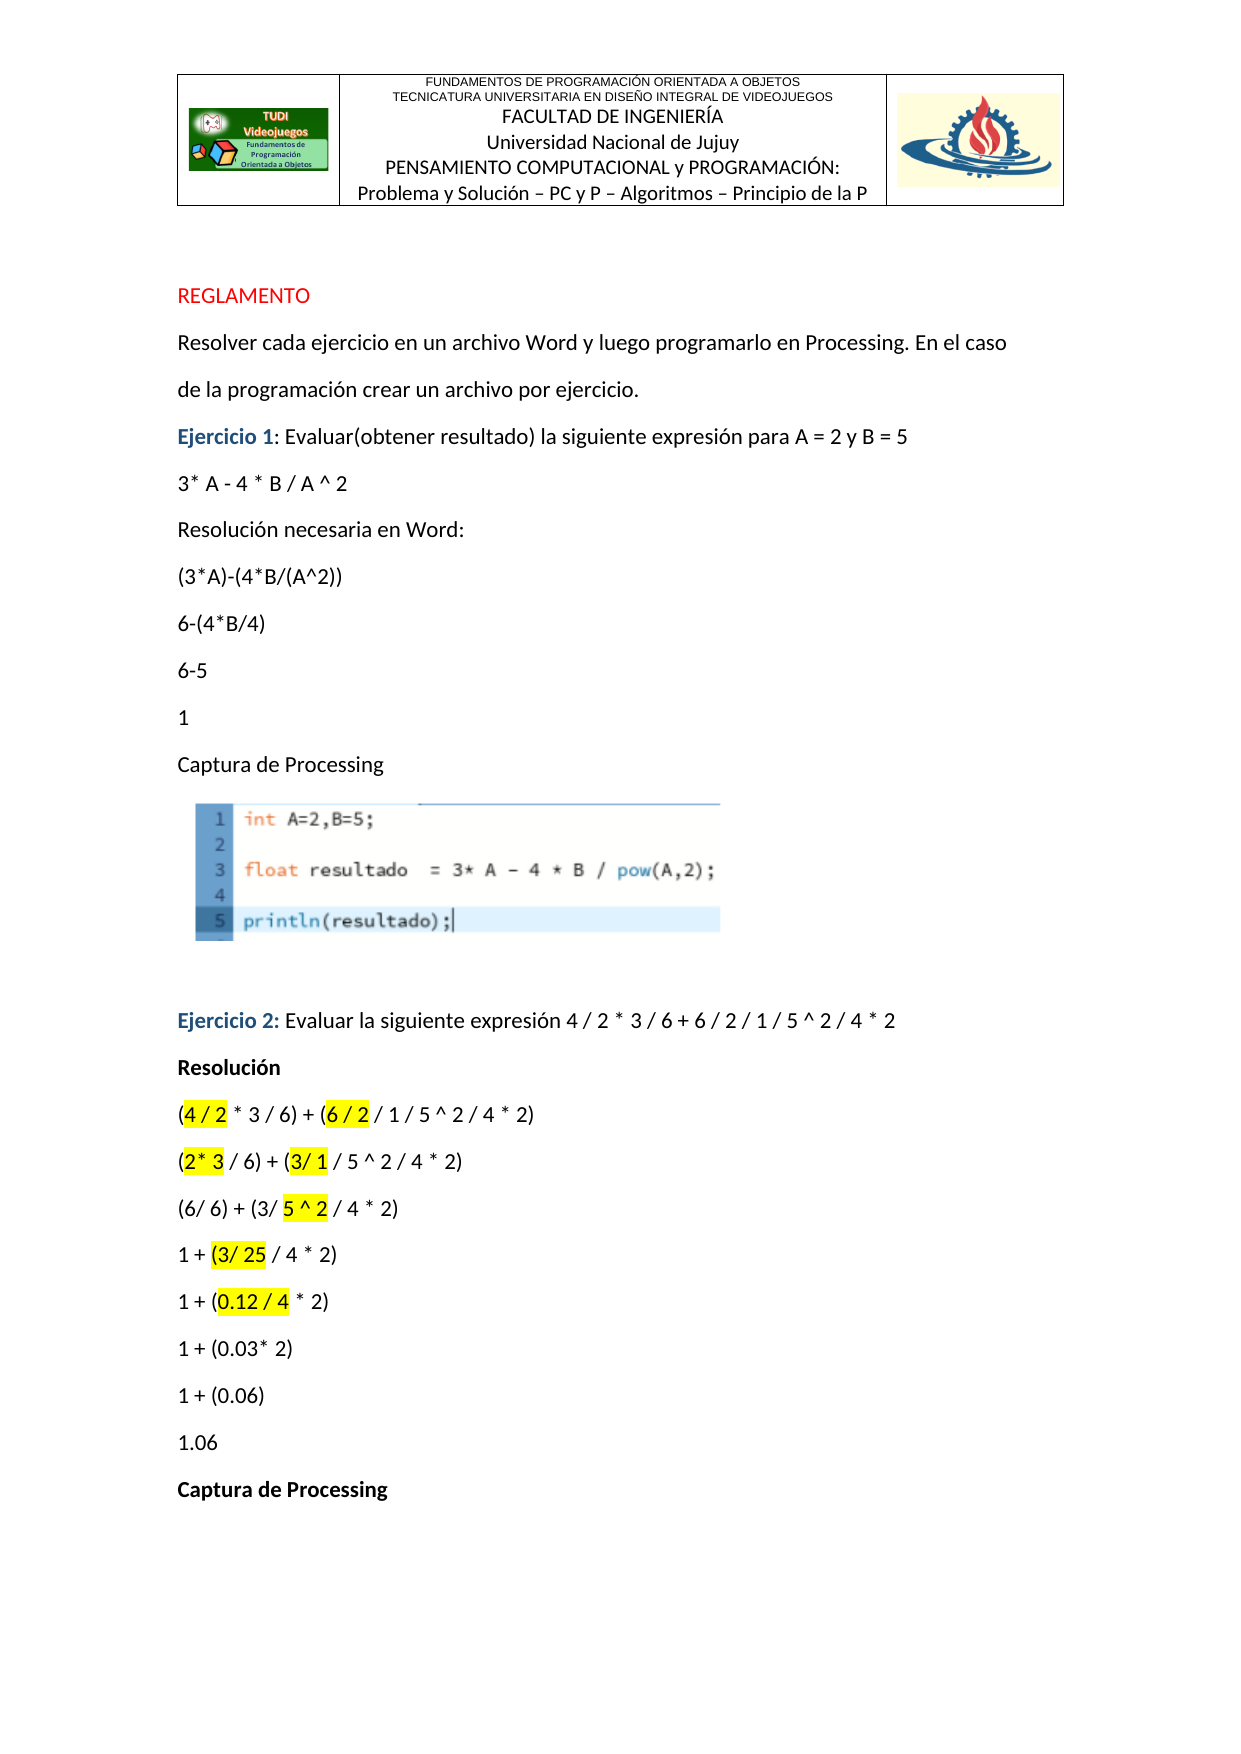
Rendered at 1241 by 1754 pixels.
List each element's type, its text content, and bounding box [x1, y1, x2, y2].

text Ejercicio 2: Evaluar la siguiente expresión 4 / 2 * 3 / 6 + 6 / 2 / 1 / 5 ^ 2 / 4 * 2 [177, 1006, 1063, 1034]
text Captura de Processing [177, 750, 1063, 778]
text (3*A)-(4*B/(A^2)) [177, 562, 1063, 590]
text (6/ 6) + (3/ 5 ^ 2 / 4 * 2) [177, 1194, 283, 1222]
text 1 + (0.03* 2) [177, 1334, 1063, 1362]
text (6/ 6) + (3/ 5 ^ 2 / 4 * 2) [328, 1194, 1063, 1222]
text 1 [177, 703, 1063, 731]
picture [177, 796, 722, 941]
text (2* 3 / 6) + (3/ 1 / 5 ^ 2 / 4 * 2) [328, 1147, 1063, 1175]
text (4 / 2 * 3 / 6) + (6 / 2 / 1 / 5 ^ 2 / 4 * 2) [369, 1100, 1063, 1128]
text Resolución [177, 1053, 1063, 1081]
text REGLAMENTO [177, 281, 1063, 309]
text 6-(4*B/4) [177, 609, 1063, 637]
text 6-5 [177, 656, 1063, 684]
text de la programación crear un archivo por ejercicio. [177, 375, 1063, 403]
text Resolución necesaria en Word: [177, 516, 1063, 543]
text 1 + (0.12 / 4 * 2) [177, 1287, 1063, 1316]
text 1 + (3/ 25 / 4 * 2) [266, 1241, 1063, 1269]
text Captura de Processing [177, 1475, 1063, 1503]
text 1.06 [177, 1428, 1063, 1456]
text 1 + (0.06) [177, 1381, 1063, 1409]
picture [897, 93, 1060, 187]
text 3* A - 4 * B / A ^ 2 [177, 469, 1063, 497]
text Ejercicio 1: Evaluar(obtener resultado) la siguiente expresión para A = 2 y B = 5 [177, 422, 1063, 450]
text (4 / 2 * 3 / 6) + (6 / 2 / 1 / 5 ^ 2 / 4 * 2) [227, 1100, 326, 1128]
picture [188, 108, 329, 171]
text Resolver cada ejercicio en un archivo Word y luego programarlo en Processing. En el caso [177, 328, 1063, 356]
